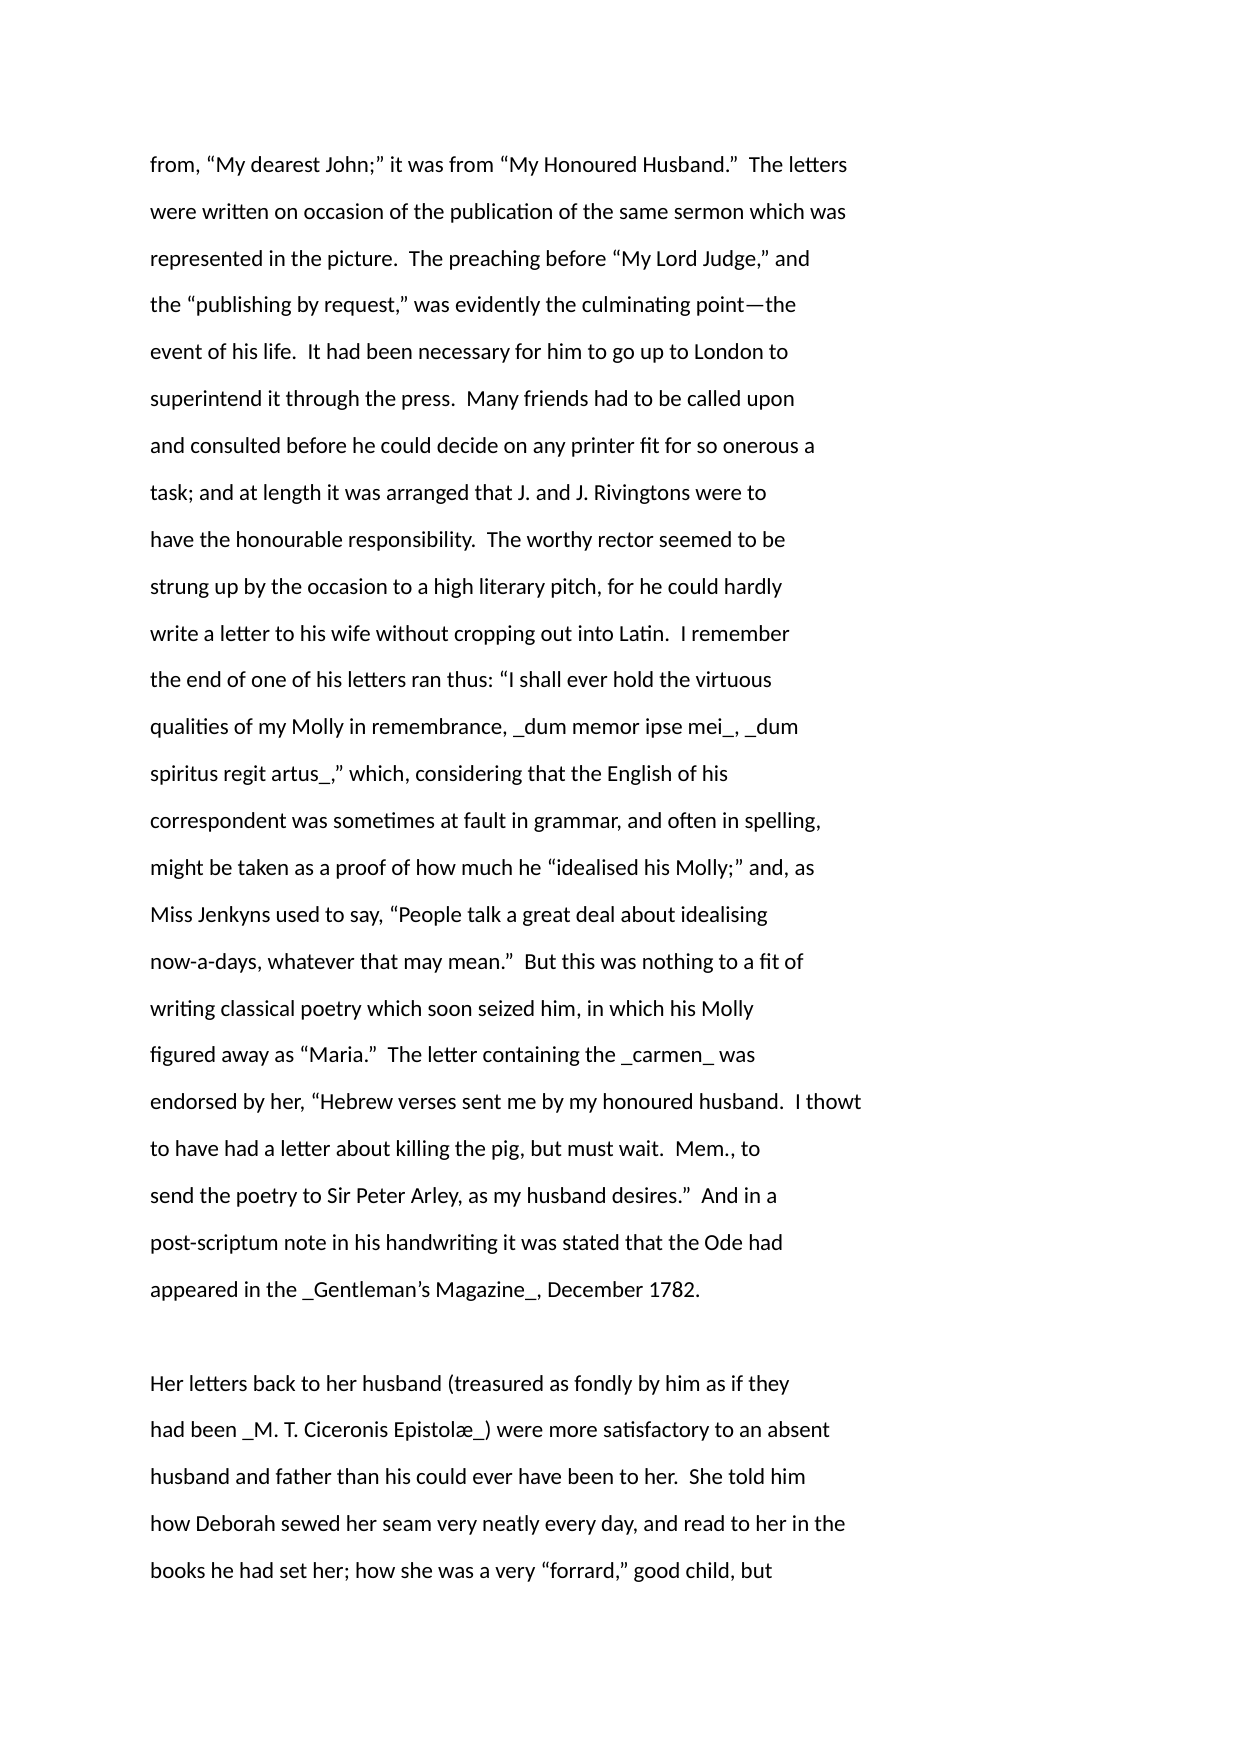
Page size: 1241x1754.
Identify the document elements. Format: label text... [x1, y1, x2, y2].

text strung up by the occasion to a high literary pitch, for he could hardly [150, 572, 1090, 600]
text writing classical poetry which soon seized him, in which his Molly [150, 994, 1090, 1022]
text figured away as “Maria.” The letter containing the _carmen_ was [150, 1041, 1090, 1069]
text how Deborah sewed her seam very neatly every day, and read to her in the [150, 1509, 1090, 1537]
text had been _M. T. Ciceronis Epistolæ_) were more satisfactory to an absent [150, 1416, 1090, 1444]
text correspondent was sometimes at fault in grammar, and often in spelling, [150, 806, 1090, 834]
text superintend it through the press. Many friends had to be called upon [150, 384, 1090, 412]
text event of his life. It had been necessary for him to go up to London to [150, 337, 1090, 366]
text might be taken as a proof of how much he “idealised his Molly;” and, as [150, 853, 1090, 881]
text qualities of my Molly in remembrance, _dum memor ipse mei_, _dum [150, 712, 1090, 741]
text have the honourable responsibility. The worthy rector seemed to be [150, 525, 1090, 553]
text the “publishing by request,” was evidently the culminating point—the [150, 291, 1090, 319]
text to have had a letter about killing the pig, but must wait. Mem., to [150, 1134, 1090, 1162]
text appeared in the _Gentleman’s Magazine_, December 1782. [150, 1275, 1090, 1303]
text Her letters back to her husband (treasured as fondly by him as if they [150, 1369, 1090, 1397]
text were written on occasion of the publication of the same sermon which was [150, 197, 1090, 225]
text the end of one of his letters ran thus: “I shall ever hold the virtuous [150, 666, 1090, 694]
text write a letter to his wife without cropping out into Latin. I remember [150, 619, 1090, 647]
text represented in the picture. The preaching before “My Lord Judge,” and [150, 244, 1090, 272]
text books he had set her; how she was a very “forrard,” good child, but [150, 1556, 1090, 1584]
text task; and at length it was arranged that J. and J. Rivingtons were to [150, 478, 1090, 506]
text post-scriptum note in his handwriting it was stated that the Ode had [150, 1228, 1090, 1256]
text spiritus regit artus_,” which, considering that the English of his [150, 759, 1090, 787]
text now-a-days, whatever that may mean.” But this was nothing to a fit of [150, 947, 1090, 975]
text Miss Jenkyns used to say, “People talk a great deal about idealising [150, 900, 1090, 928]
text and consulted before he could decide on any printer fit for so onerous a [150, 431, 1090, 459]
text husband and father than his could ever have been to her. She told him [150, 1462, 1090, 1491]
text send the poetry to Sir Peter Arley, as my husband desires.” And in a [150, 1181, 1090, 1209]
text from, “My dearest John;” it was from “My Honoured Husband.” The letters [150, 150, 1090, 178]
text endorsed by her, “Hebrew verses sent me by my honoured husband. I thowt [150, 1087, 1090, 1116]
